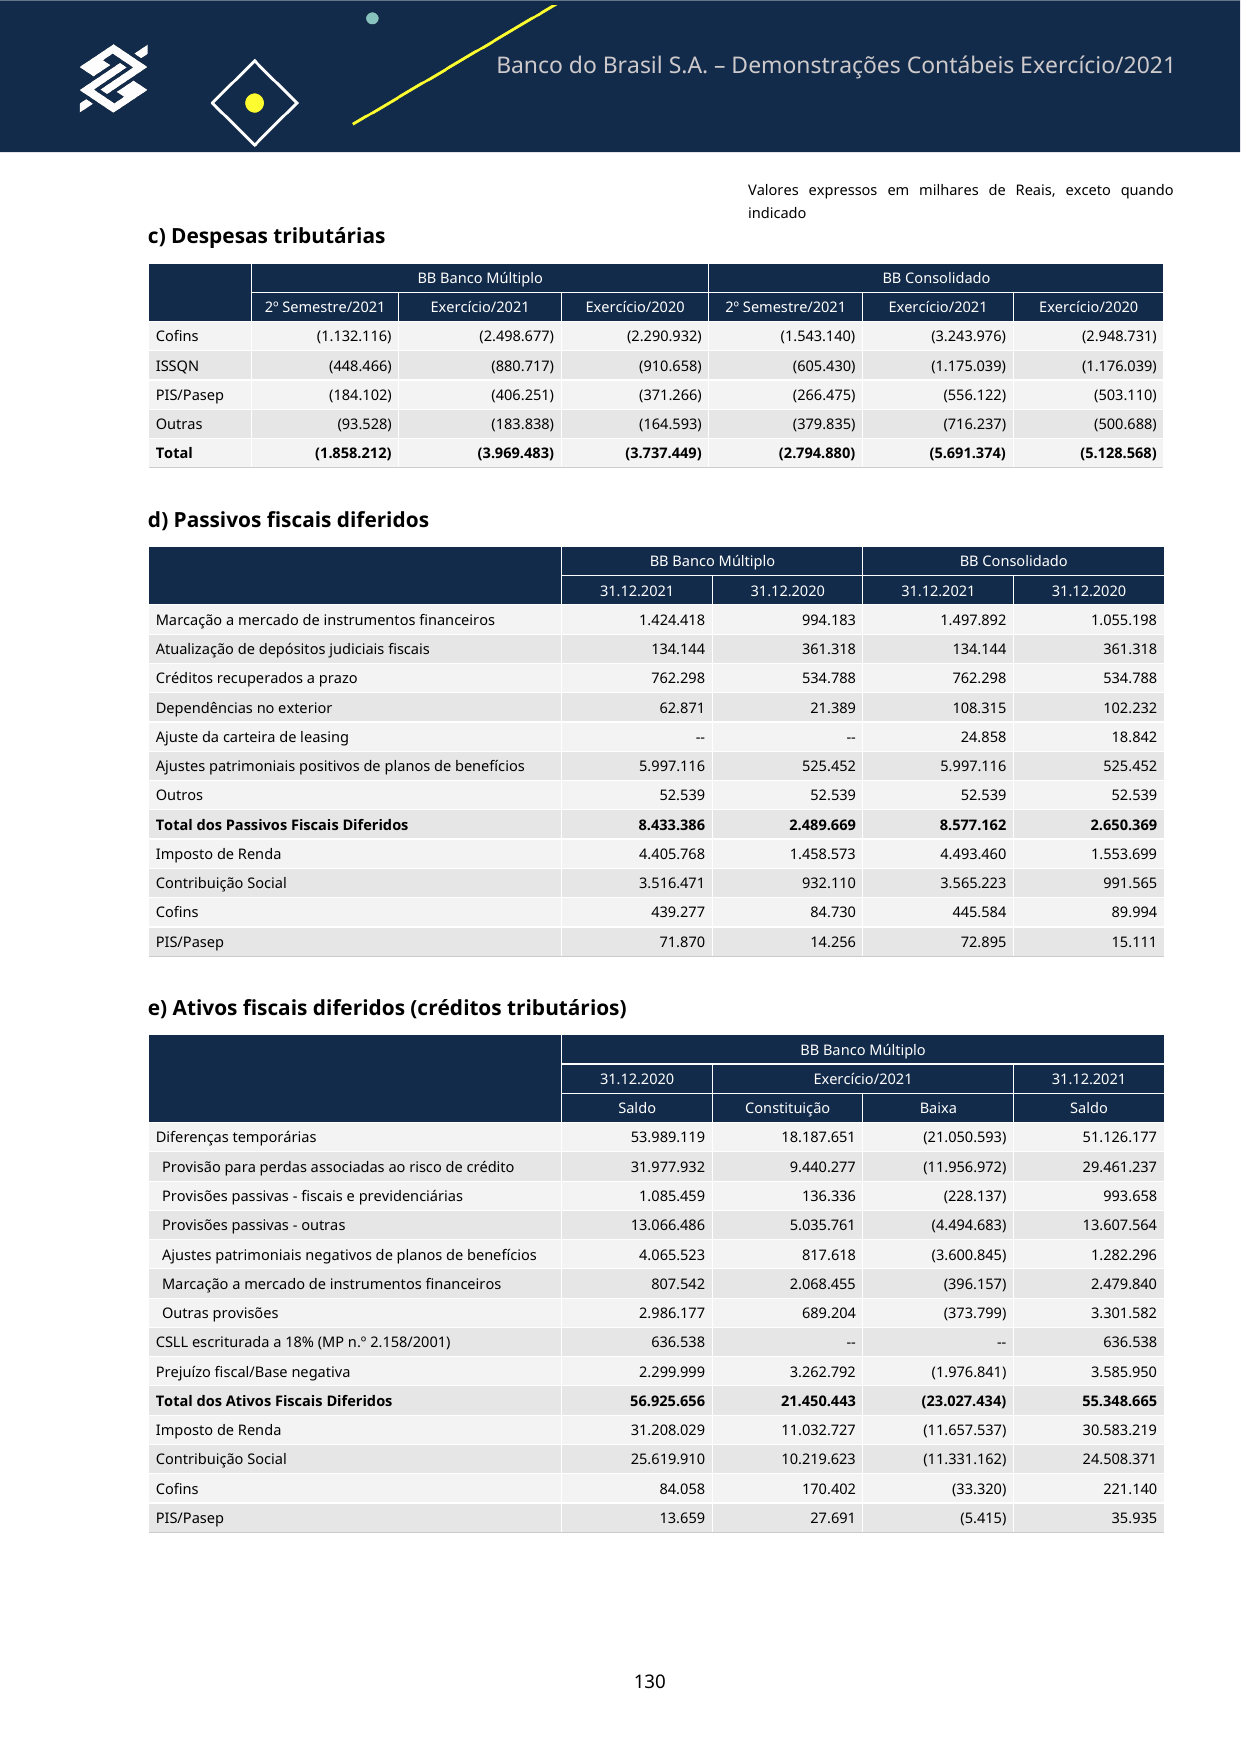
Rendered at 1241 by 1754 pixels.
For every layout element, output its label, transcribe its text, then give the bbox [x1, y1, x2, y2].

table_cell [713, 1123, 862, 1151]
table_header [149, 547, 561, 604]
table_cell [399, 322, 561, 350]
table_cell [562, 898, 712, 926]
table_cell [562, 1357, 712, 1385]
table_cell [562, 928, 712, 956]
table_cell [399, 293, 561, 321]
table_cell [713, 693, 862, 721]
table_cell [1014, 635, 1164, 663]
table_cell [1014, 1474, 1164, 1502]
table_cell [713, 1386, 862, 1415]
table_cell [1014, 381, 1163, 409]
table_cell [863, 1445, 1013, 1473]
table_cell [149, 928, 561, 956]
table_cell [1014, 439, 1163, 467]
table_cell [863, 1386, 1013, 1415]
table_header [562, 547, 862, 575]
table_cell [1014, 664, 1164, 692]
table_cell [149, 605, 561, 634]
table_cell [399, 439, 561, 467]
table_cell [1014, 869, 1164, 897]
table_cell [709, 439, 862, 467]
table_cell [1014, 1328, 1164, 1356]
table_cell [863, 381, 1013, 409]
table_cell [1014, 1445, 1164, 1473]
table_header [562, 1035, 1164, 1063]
list ) Ativos fiscais diferidos (créditos tributários) [148, 993, 1152, 1022]
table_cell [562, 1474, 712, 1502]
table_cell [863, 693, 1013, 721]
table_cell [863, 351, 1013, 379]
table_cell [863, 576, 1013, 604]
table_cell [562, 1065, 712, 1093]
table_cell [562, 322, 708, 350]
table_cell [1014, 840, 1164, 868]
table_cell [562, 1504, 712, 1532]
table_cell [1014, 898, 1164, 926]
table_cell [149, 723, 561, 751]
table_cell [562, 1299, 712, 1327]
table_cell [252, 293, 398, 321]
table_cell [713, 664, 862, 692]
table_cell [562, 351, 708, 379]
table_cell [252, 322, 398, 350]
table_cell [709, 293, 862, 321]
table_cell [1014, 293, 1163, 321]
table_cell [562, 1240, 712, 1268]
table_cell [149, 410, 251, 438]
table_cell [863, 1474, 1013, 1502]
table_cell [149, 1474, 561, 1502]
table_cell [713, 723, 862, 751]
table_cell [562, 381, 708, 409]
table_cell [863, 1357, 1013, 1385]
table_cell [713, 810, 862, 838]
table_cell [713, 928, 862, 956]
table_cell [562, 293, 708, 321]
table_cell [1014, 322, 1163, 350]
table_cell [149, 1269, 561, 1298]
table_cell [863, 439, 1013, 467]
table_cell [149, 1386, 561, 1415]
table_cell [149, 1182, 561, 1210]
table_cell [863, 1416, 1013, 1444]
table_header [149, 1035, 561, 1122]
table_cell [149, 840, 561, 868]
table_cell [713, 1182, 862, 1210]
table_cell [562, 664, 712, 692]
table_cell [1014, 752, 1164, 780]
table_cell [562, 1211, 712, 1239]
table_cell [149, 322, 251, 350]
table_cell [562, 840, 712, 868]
picture [79, 44, 148, 113]
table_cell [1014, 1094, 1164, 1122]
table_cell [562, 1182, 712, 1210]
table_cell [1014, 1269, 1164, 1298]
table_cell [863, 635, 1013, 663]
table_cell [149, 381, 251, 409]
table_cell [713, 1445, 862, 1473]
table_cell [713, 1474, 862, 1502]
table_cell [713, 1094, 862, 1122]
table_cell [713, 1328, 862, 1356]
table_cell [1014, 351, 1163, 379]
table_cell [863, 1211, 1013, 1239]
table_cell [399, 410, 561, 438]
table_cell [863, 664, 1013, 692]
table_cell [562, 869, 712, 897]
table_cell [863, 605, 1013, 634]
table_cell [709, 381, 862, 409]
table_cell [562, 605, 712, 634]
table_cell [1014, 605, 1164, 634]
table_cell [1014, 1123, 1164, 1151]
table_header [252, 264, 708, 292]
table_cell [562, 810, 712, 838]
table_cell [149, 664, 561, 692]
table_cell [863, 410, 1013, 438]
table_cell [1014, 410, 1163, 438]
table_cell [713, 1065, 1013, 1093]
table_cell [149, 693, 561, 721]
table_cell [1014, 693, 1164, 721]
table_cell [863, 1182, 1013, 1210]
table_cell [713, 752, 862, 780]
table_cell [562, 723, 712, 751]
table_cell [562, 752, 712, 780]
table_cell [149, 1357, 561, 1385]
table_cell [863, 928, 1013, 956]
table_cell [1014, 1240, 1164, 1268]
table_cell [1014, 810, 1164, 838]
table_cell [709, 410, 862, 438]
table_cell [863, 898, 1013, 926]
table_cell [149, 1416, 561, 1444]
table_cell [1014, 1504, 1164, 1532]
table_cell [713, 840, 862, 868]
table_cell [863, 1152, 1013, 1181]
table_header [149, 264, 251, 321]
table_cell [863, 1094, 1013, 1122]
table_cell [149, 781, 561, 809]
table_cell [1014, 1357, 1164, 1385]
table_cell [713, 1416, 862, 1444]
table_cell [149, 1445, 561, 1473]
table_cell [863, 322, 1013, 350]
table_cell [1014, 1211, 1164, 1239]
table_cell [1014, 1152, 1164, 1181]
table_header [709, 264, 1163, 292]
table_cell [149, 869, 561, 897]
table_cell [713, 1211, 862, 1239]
list ) Passivos fiscais diferidos [148, 505, 1152, 533]
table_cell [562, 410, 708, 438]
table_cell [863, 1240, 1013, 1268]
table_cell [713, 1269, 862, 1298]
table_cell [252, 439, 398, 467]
list ) Despesas tributárias [148, 221, 1152, 250]
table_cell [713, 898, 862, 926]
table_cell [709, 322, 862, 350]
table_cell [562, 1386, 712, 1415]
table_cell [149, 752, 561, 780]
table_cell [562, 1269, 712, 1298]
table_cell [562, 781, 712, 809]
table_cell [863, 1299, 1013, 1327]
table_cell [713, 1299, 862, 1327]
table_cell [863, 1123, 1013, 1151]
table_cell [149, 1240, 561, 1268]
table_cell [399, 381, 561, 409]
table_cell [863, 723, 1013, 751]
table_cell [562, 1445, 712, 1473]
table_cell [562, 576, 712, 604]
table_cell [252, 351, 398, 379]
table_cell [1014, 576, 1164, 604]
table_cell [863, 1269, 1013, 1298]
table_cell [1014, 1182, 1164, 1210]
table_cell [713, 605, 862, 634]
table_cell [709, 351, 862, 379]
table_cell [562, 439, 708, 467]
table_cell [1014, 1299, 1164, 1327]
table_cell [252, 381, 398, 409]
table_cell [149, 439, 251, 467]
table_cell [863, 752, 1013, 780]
picture [210, 5, 588, 147]
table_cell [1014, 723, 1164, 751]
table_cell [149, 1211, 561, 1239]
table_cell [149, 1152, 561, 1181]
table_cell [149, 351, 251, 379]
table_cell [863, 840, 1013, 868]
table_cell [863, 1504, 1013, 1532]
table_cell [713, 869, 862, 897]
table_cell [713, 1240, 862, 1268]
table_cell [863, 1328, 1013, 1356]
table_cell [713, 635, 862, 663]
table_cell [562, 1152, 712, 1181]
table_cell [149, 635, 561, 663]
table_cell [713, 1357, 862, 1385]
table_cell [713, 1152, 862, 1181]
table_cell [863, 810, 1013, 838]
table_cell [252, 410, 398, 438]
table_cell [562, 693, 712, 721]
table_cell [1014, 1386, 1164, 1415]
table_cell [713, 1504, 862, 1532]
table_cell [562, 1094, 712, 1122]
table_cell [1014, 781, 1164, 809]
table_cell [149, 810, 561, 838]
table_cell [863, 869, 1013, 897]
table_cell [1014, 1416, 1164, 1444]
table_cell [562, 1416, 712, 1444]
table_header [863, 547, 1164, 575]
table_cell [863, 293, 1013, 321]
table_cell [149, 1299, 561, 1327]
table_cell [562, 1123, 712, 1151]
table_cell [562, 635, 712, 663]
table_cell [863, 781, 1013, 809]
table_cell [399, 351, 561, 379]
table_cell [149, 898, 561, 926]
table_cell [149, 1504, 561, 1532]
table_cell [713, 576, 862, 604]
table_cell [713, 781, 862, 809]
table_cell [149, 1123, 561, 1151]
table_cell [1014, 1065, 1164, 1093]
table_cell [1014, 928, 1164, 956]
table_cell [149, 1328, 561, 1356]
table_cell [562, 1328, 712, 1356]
